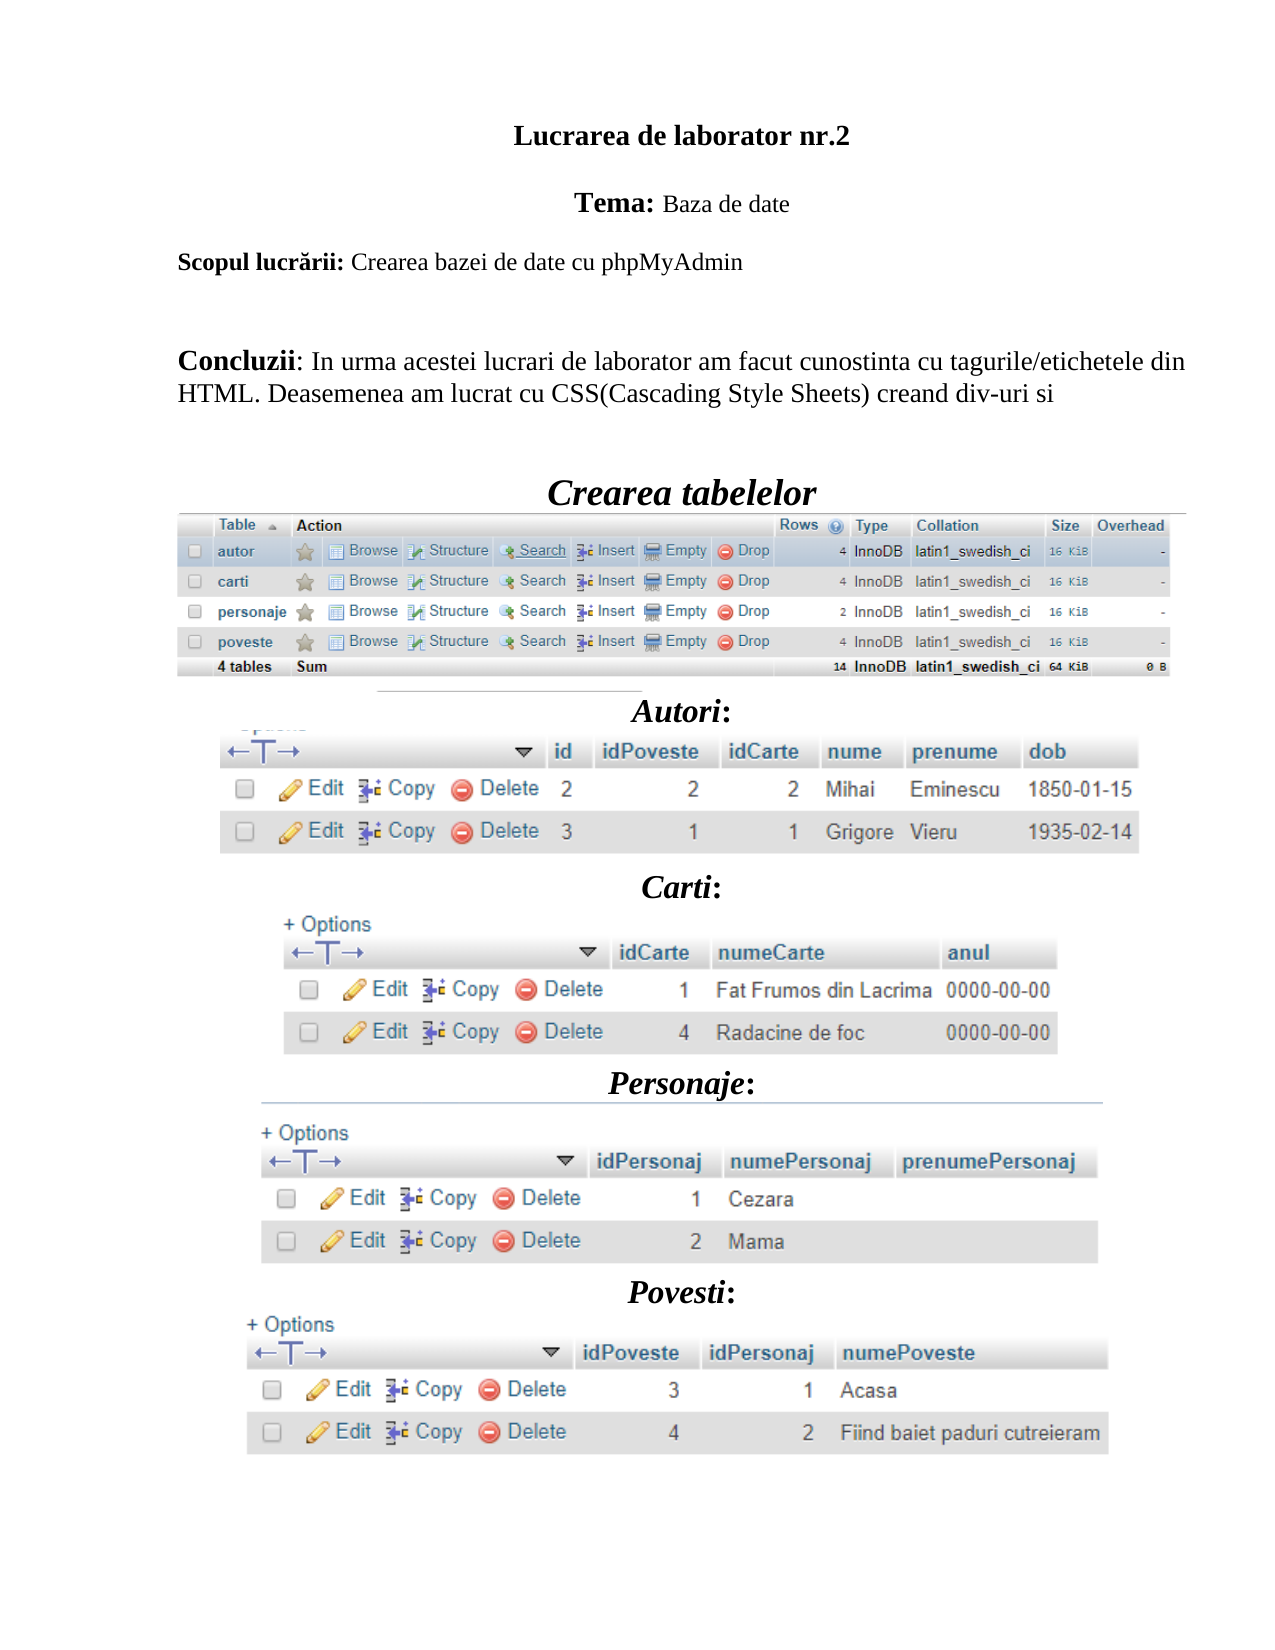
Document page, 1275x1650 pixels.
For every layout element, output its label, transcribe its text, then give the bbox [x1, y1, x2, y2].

picture [281, 905, 1083, 1064]
text Carti: [177, 867, 1186, 906]
text Crearea tabelelor [177, 470, 1186, 513]
text Scopul lucrării: Crearea bazei de date cu phpMyAdmin [177, 247, 1186, 276]
picture [177, 513, 1187, 692]
text Povesti: [177, 1272, 1186, 1311]
text Lucrarea de laborator nr.2 [177, 118, 1186, 152]
text Autori: [177, 692, 1186, 730]
text Concluzii: In urma acestei lucrari de laborator am facut cunostinta cu tagurile/etichetele din HTML. Deasemenea am lucrat cu CSS(Cascading Style Sheets) creand div-uri si [177, 343, 1186, 408]
picture [220, 730, 1144, 868]
text Personaje: [177, 1064, 1186, 1102]
picture [260, 1102, 1103, 1273]
text Tema: Baza de date [177, 185, 1186, 219]
picture [241, 1310, 1123, 1464]
